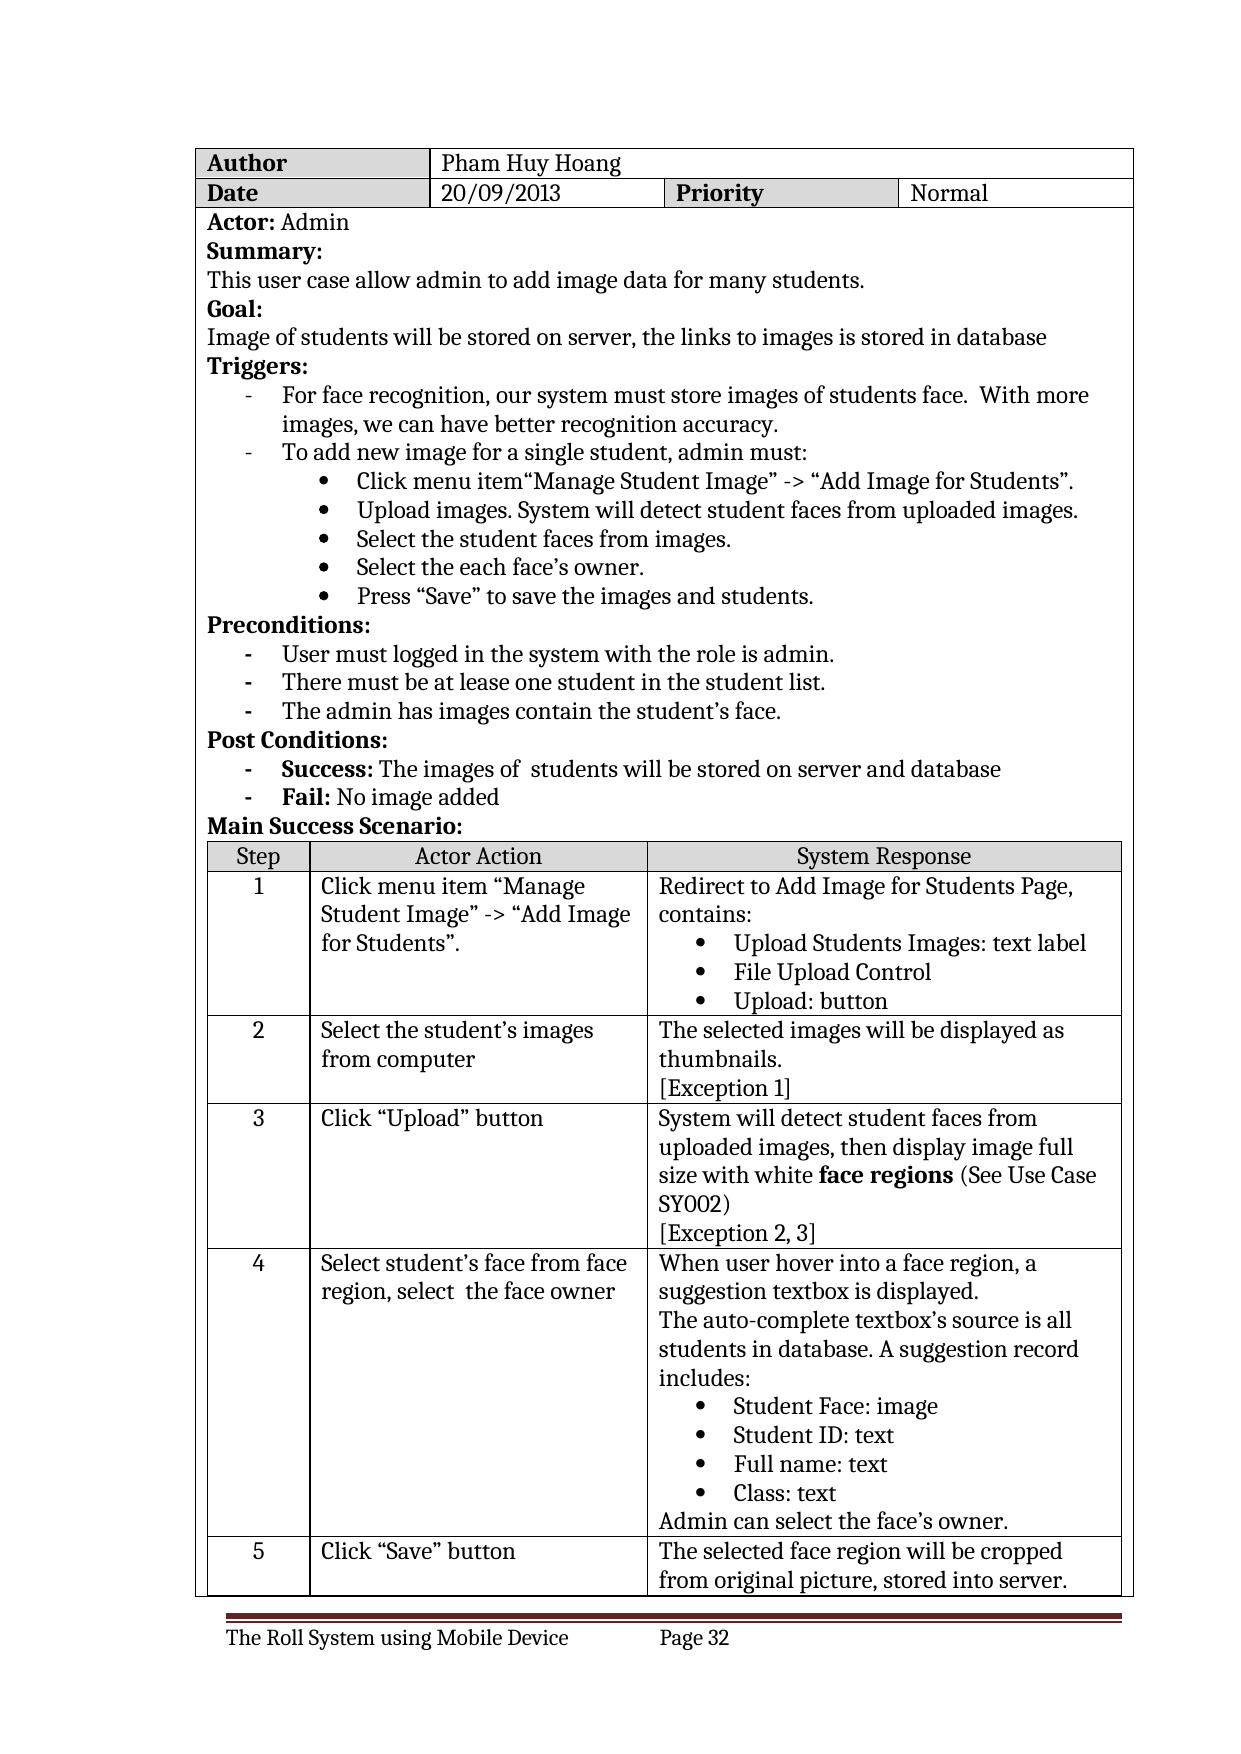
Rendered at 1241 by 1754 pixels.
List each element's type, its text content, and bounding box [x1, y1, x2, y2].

table_cell Pham Huy Hoang [431, 149, 1133, 177]
table_cell Priority [665, 179, 898, 207]
table_cell 20/09/2013 [431, 179, 664, 207]
table_cell Date [196, 179, 429, 207]
table_cell Author [196, 149, 429, 177]
table_cell Normal [899, 179, 1133, 207]
